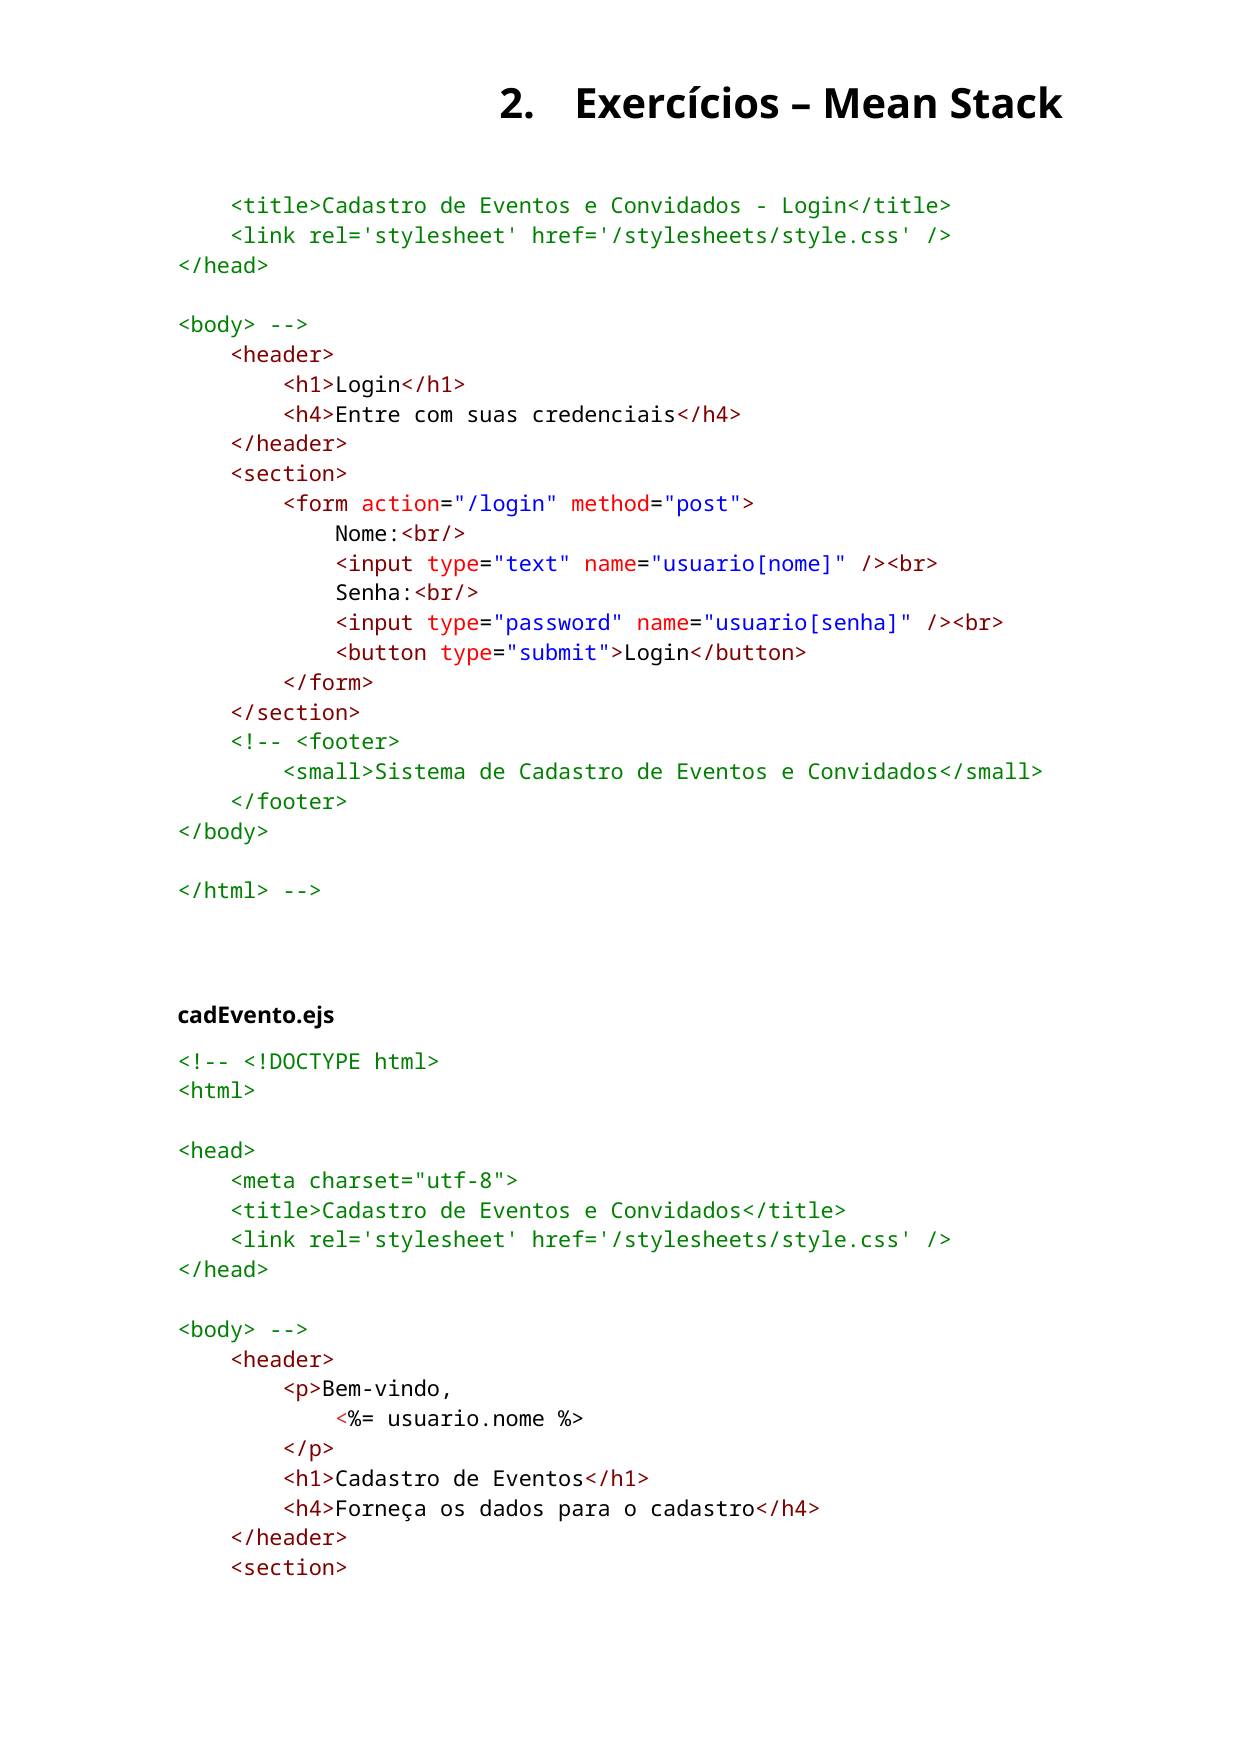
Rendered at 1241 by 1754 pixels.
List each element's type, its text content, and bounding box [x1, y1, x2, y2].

text </form> [177, 667, 1063, 697]
text cadEvento.ejs [177, 999, 1063, 1030]
text <meta charset="utf-8"> [177, 1165, 1063, 1195]
text <h1>Login</h1> [177, 369, 1063, 399]
text <section> [177, 1552, 1063, 1582]
text </p> [177, 1433, 1063, 1463]
text <body> --> [177, 309, 1063, 339]
text <html> [177, 1076, 1063, 1105]
text <form action="/login" method="post"> [177, 488, 1063, 518]
text Senha:<br/> [177, 577, 1063, 607]
text <link rel='stylesheet' href='/stylesheets/style.css' /> [177, 220, 1063, 250]
text <header> [177, 339, 1063, 369]
text <!-- <footer> [177, 726, 1063, 756]
text <small>Sistema de Cadastro de Eventos e Convidados</small> [177, 756, 1063, 786]
text <h4>Forneça os dados para o cadastro</h4> [177, 1493, 1063, 1522]
text </footer> [177, 786, 1063, 816]
text <%= usuario.nome %> [177, 1403, 1063, 1433]
text <link rel='stylesheet' href='/stylesheets/style.css' /> [177, 1224, 1063, 1254]
text <input type="password" name="usuario[senha]" /><br> [177, 607, 1063, 637]
text <header> [177, 1344, 1063, 1373]
text <h1>Cadastro de Eventos</h1> [177, 1463, 1063, 1493]
text Nome:<br/> [177, 518, 1063, 548]
text </head> [177, 1254, 1063, 1284]
text <input type="text" name="usuario[nome]" /><br> [177, 548, 1063, 577]
text <h4>Entre com suas credenciais</h4> [177, 399, 1063, 428]
text </head> [177, 250, 1063, 279]
text <body> --> [177, 1314, 1063, 1344]
text <head> [177, 1135, 1063, 1165]
text </body> [177, 816, 1063, 846]
text </header> [177, 428, 1063, 458]
text </section> [177, 697, 1063, 726]
text <title>Cadastro de Eventos e Convidados</title> [177, 1195, 1063, 1224]
text <section> [177, 458, 1063, 488]
text <!-- <!DOCTYPE html> [177, 1046, 1063, 1076]
text <p>Bem-vindo, [177, 1373, 1063, 1403]
text </header> [177, 1522, 1063, 1552]
text </html> --> [177, 875, 1063, 905]
text <title>Cadastro de Eventos e Convidados - Login</title> [177, 190, 1063, 220]
text <button type="submit">Login</button> [177, 637, 1063, 667]
